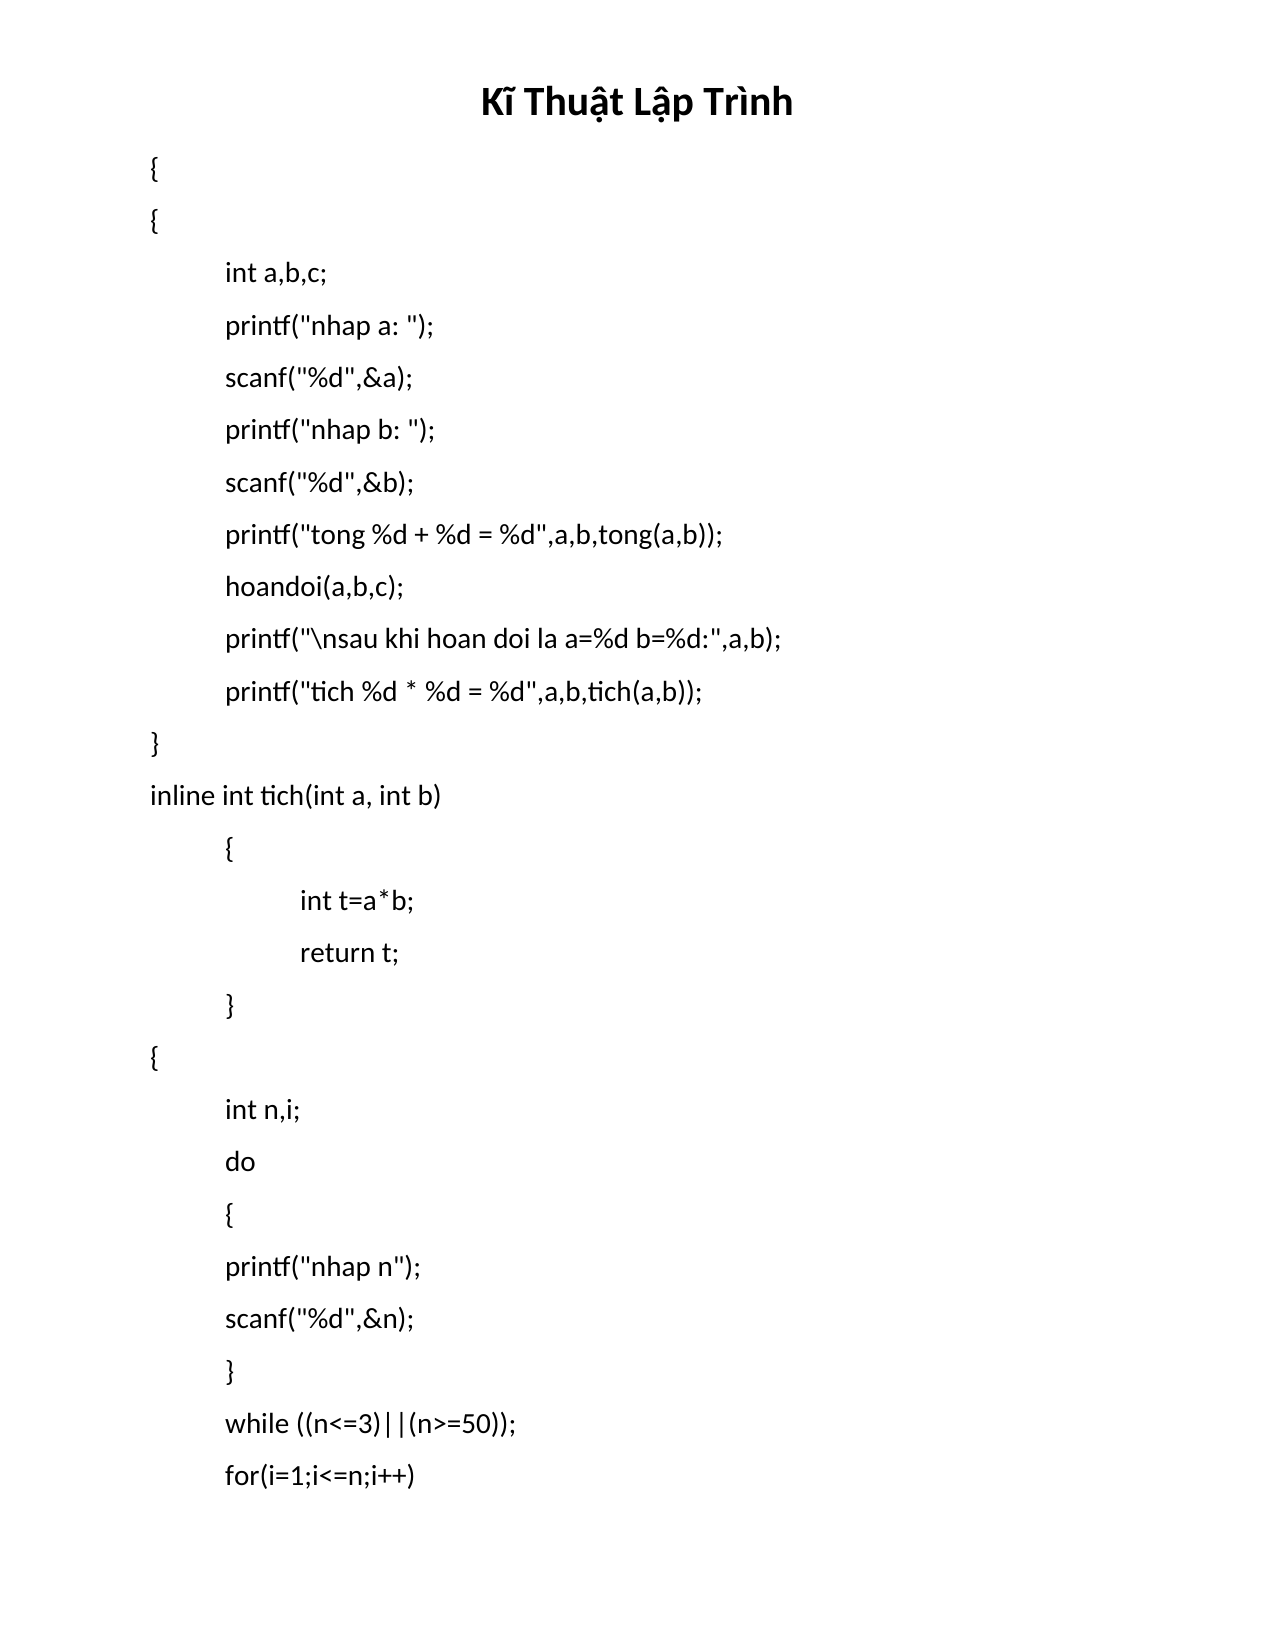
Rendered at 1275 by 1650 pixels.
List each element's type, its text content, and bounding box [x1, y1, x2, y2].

text { [150, 150, 1125, 186]
text } [150, 987, 1125, 1022]
text scanf("%d",&n); [150, 1300, 1125, 1336]
text } [150, 1353, 1125, 1388]
text int t=a*b; [150, 882, 1125, 918]
text { [150, 830, 1125, 865]
text for(i=1;i<=n;i++) [150, 1457, 1125, 1493]
text printf("tong %d + %d = %d",a,b,tong(a,b)); [150, 516, 1125, 552]
text scanf("%d",&a); [150, 359, 1125, 395]
text hoandoi(a,b,c); [150, 568, 1125, 604]
text { [150, 1039, 1125, 1074]
text { [150, 1196, 1125, 1231]
text printf("nhap n"); [150, 1248, 1125, 1284]
text inline int tich(int a, int b) [150, 777, 1125, 813]
text printf("tich %d * %d = %d",a,b,tich(a,b)); [150, 673, 1125, 708]
text } [150, 725, 1125, 761]
text scanf("%d",&b); [150, 464, 1125, 499]
text printf("nhap b: "); [150, 411, 1125, 447]
text { [150, 202, 1125, 238]
text while ((n<=3)||(n>=50)); [150, 1405, 1125, 1441]
text printf("\nsau khi hoan doi la a=%d b=%d:",a,b); [150, 621, 1125, 656]
text do [150, 1143, 1125, 1179]
text int a,b,c; [150, 254, 1125, 290]
text return t; [150, 934, 1125, 970]
text int n,i; [150, 1091, 1125, 1127]
text printf("nhap a: "); [150, 307, 1125, 342]
